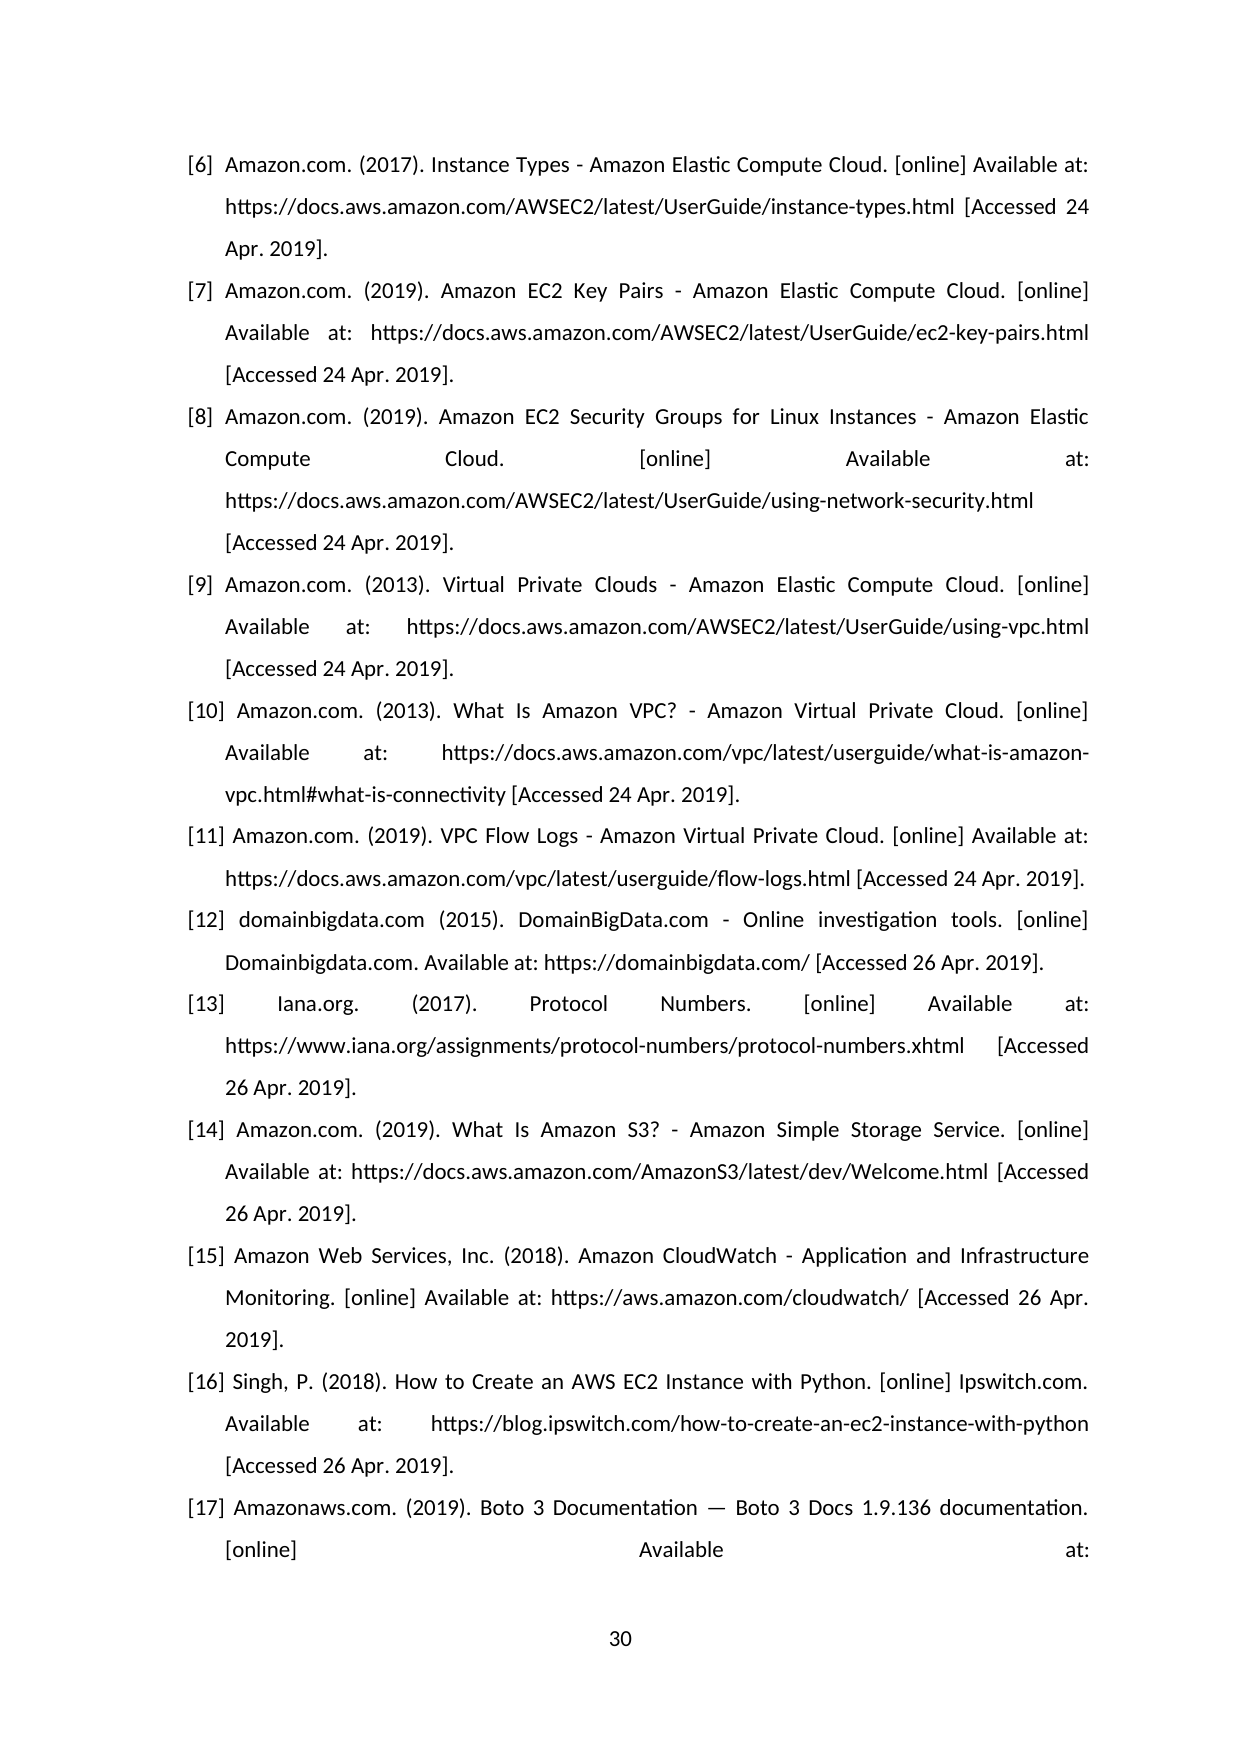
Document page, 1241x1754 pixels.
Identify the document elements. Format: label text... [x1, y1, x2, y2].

list Amazon.com. (2013). Virtual Private Clouds - Amazon Elastic Compute Cloud. [online] Available at: https://docs.aws.amazon.com/AWSEC2/latest/UserGuide/using-vpc.html [Accessed 24 Apr. 2019]. [187, 570, 1090, 682]
list Amazon.com. (2019). Amazon EC2 Key Pairs - Amazon Elastic Compute Cloud. [online] Available at: https://docs.aws.amazon.com/AWSEC2/latest/UserGuide/ec2-key-pairs.html [Accessed 24 Apr. 2019]. [187, 276, 1090, 388]
list Amazon.com. (2019). VPC Flow Logs - Amazon Virtual Private Cloud. [online] Available at: https://docs.aws.amazon.com/vpc/latest/userguide/flow-logs.html [Accessed 24 Apr. 2019]. [187, 822, 1090, 892]
list Amazon.com. (2013). What Is Amazon VPC? - Amazon Virtual Private Cloud. [online] Available at: https://docs.aws.amazon.com/vpc/latest/userguide/what-is-amazon-vpc.html#what-is-connectivity [Accessed 24 Apr. 2019]. [187, 696, 1090, 808]
list Amazon.com. (2019). Amazon EC2 Security Groups for Linux Instances - Amazon Elastic Compute Cloud. [online] Available at: https://docs.aws.amazon.com/AWSEC2/latest/UserGuide/using-network-security.html [Accessed 24 Apr. 2019]. [187, 402, 1090, 556]
list Singh, P. (2018). How to Create an AWS EC2 Instance with Python. [online] Ipswitch.com. Available at: https://blog.ipswitch.com/how-to-create-an-ec2-instance-with-python [Accessed 26 Apr. 2019]. [187, 1367, 1090, 1479]
list Amazon.com. (2017). Instance Types - Amazon Elastic Compute Cloud. [online] Available at: https://docs.aws.amazon.com/AWSEC2/latest/UserGuide/instance-types.html [Accessed 24 Apr. 2019]. [187, 150, 1090, 262]
list Amazon Web Services, Inc. (2018). Amazon CloudWatch - Application and Infrastructure Monitoring. [online] Available at: https://aws.amazon.com/cloudwatch/ [Accessed 26 Apr. 2019]. [187, 1241, 1090, 1353]
list domainbigdata.com (2015). DomainBigData.com - Online investigation tools. [online] Domainbigdata.com. Available at: https://domainbigdata.com/ [Accessed 26 Apr. 2019]. [187, 906, 1090, 976]
list Amazon.com. (2019). What Is Amazon S3? - Amazon Simple Storage Service. [online] Available at: https://docs.aws.amazon.com/AmazonS3/latest/dev/Welcome.html [Accessed 26 Apr. 2019]. [187, 1116, 1090, 1227]
list Iana.org. (2017). Protocol Numbers. [online] Available at: https://www.iana.org/assignments/protocol-numbers/protocol-numbers.xhtml [Accessed 26 Apr. 2019]. [187, 989, 1090, 1102]
